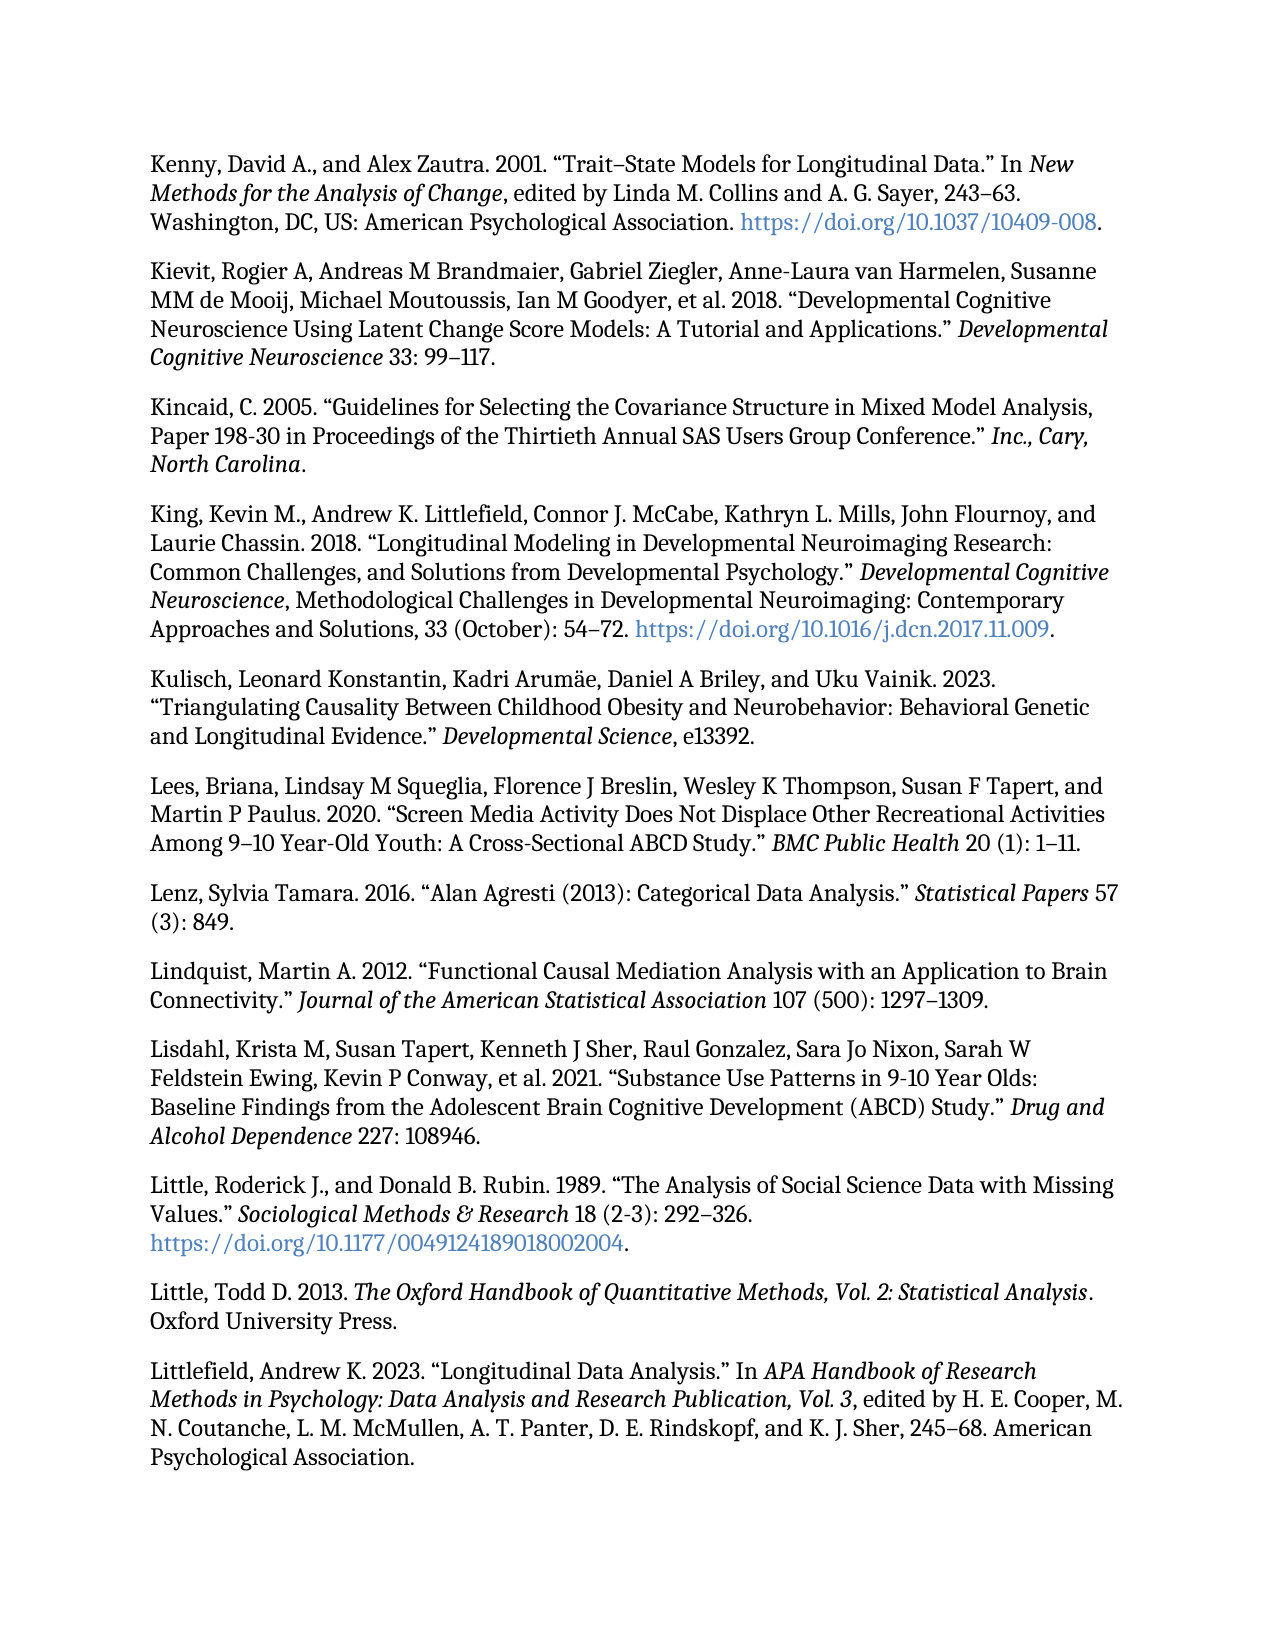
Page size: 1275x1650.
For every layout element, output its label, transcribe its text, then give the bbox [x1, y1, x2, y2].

text Lenz, Sylvia Tamara. 2016. “Alan Agresti (2013): Categorical Data Analysis.” Statistical Papers 57 (3): 849. [150, 879, 1125, 936]
text Lisdahl, Krista M, Susan Tapert, Kenneth J Sher, Raul Gonzalez, Sara Jo Nixon, Sarah W Feldstein Ewing, Kevin P Conway, et al. 2021. “Substance Use Patterns in 9-10 Year Olds: Baseline Findings from the Adolescent Brain Cognitive Development (ABCD) Study.” Drug and Alcohol Dependence 227: 108946. [150, 1035, 1125, 1150]
text King, Kevin M., Andrew K. Littlefield, Connor J. McCabe, Kathryn L. Mills, John Flournoy, and Laurie Chassin. 2018. “Longitudinal Modeling in Developmental Neuroimaging Research: Common Challenges, and Solutions from Developmental Psychology.” Developmental Cognitive Neuroscience, Methodological Challenges in Developmental Neuroimaging: Contemporary Approaches and Solutions, 33 (October): 54–72. https://doi.org/10.1016/j.dcn.2017.11.009. [150, 500, 1125, 644]
text Lees, Briana, Lindsay M Squeglia, Florence J Breslin, Wesley K Thompson, Susan F Tapert, and Martin P Paulus. 2020. “Screen Media Activity Does Not Displace Other Recreational Activities Among 9–10 Year-Old Youth: A Cross-Sectional ABCD Study.” BMC Public Health 20 (1): 1–11. [150, 772, 1125, 858]
text Lindquist, Martin A. 2012. “Functional Causal Mediation Analysis with an Application to Brain Connectivity.” Journal of the American Statistical Association 107 (500): 1297–1309. [150, 957, 1125, 1014]
text Kulisch, Leonard Konstantin, Kadri Arumäe, Daniel A Briley, and Uku Vainik. 2023. “Triangulating Causality Between Childhood Obesity and Neurobehavior: Behavioral Genetic and Longitudinal Evidence.” Developmental Science, e13392. [150, 664, 1125, 751]
text Kenny, David A., and Alex Zautra. 2001. “Trait–State Models for Longitudinal Data.” In New Methods for the Analysis of Change, edited by Linda M. Collins and A. G. Sayer, 243–63. Washington, DC, US: American Psychological Association. https://doi.org/10.1037/10409-008. [150, 150, 1125, 236]
text Kievit, Rogier A, Andreas M Brandmaier, Gabriel Ziegler, Anne-Laura van Harmelen, Susanne MM de Mooij, Michael Moutoussis, Ian M Goodyer, et al. 2018. “Developmental Cognitive Neuroscience Using Latent Change Score Models: A Tutorial and Applications.” Developmental Cognitive Neuroscience 33: 99–117. [150, 257, 1125, 372]
text Little, Roderick J., and Donald B. Rubin. 1989. “The Analysis of Social Science Data with Missing Values.” Sociological Methods & Research 18 (2-3): 292–326. https://doi.org/10.1177/0049124189018002004. [150, 1171, 1125, 1257]
text Little, Todd D. 2013. The Oxford Handbook of Quantitative Methods, Vol. 2: Statistical Analysis. Oxford University Press. [150, 1278, 1125, 1336]
text Kincaid, C. 2005. “Guidelines for Selecting the Covariance Structure in Mixed Model Analysis, Paper 198-30 in Proceedings of the Thirtieth Annual SAS Users Group Conference.” Inc., Cary, North Carolina. [150, 393, 1125, 479]
text Littlefield, Andrew K. 2023. “Longitudinal Data Analysis.” In APA Handbook of Research Methods in Psychology: Data Analysis and Research Publication, Vol. 3, edited by H. E. Cooper, M. N. Coutanche, L. M. McMullen, A. T. Panter, D. E. Rindskopf, and K. J. Sher, 245–68. American Psychological Association. [150, 1357, 1125, 1472]
